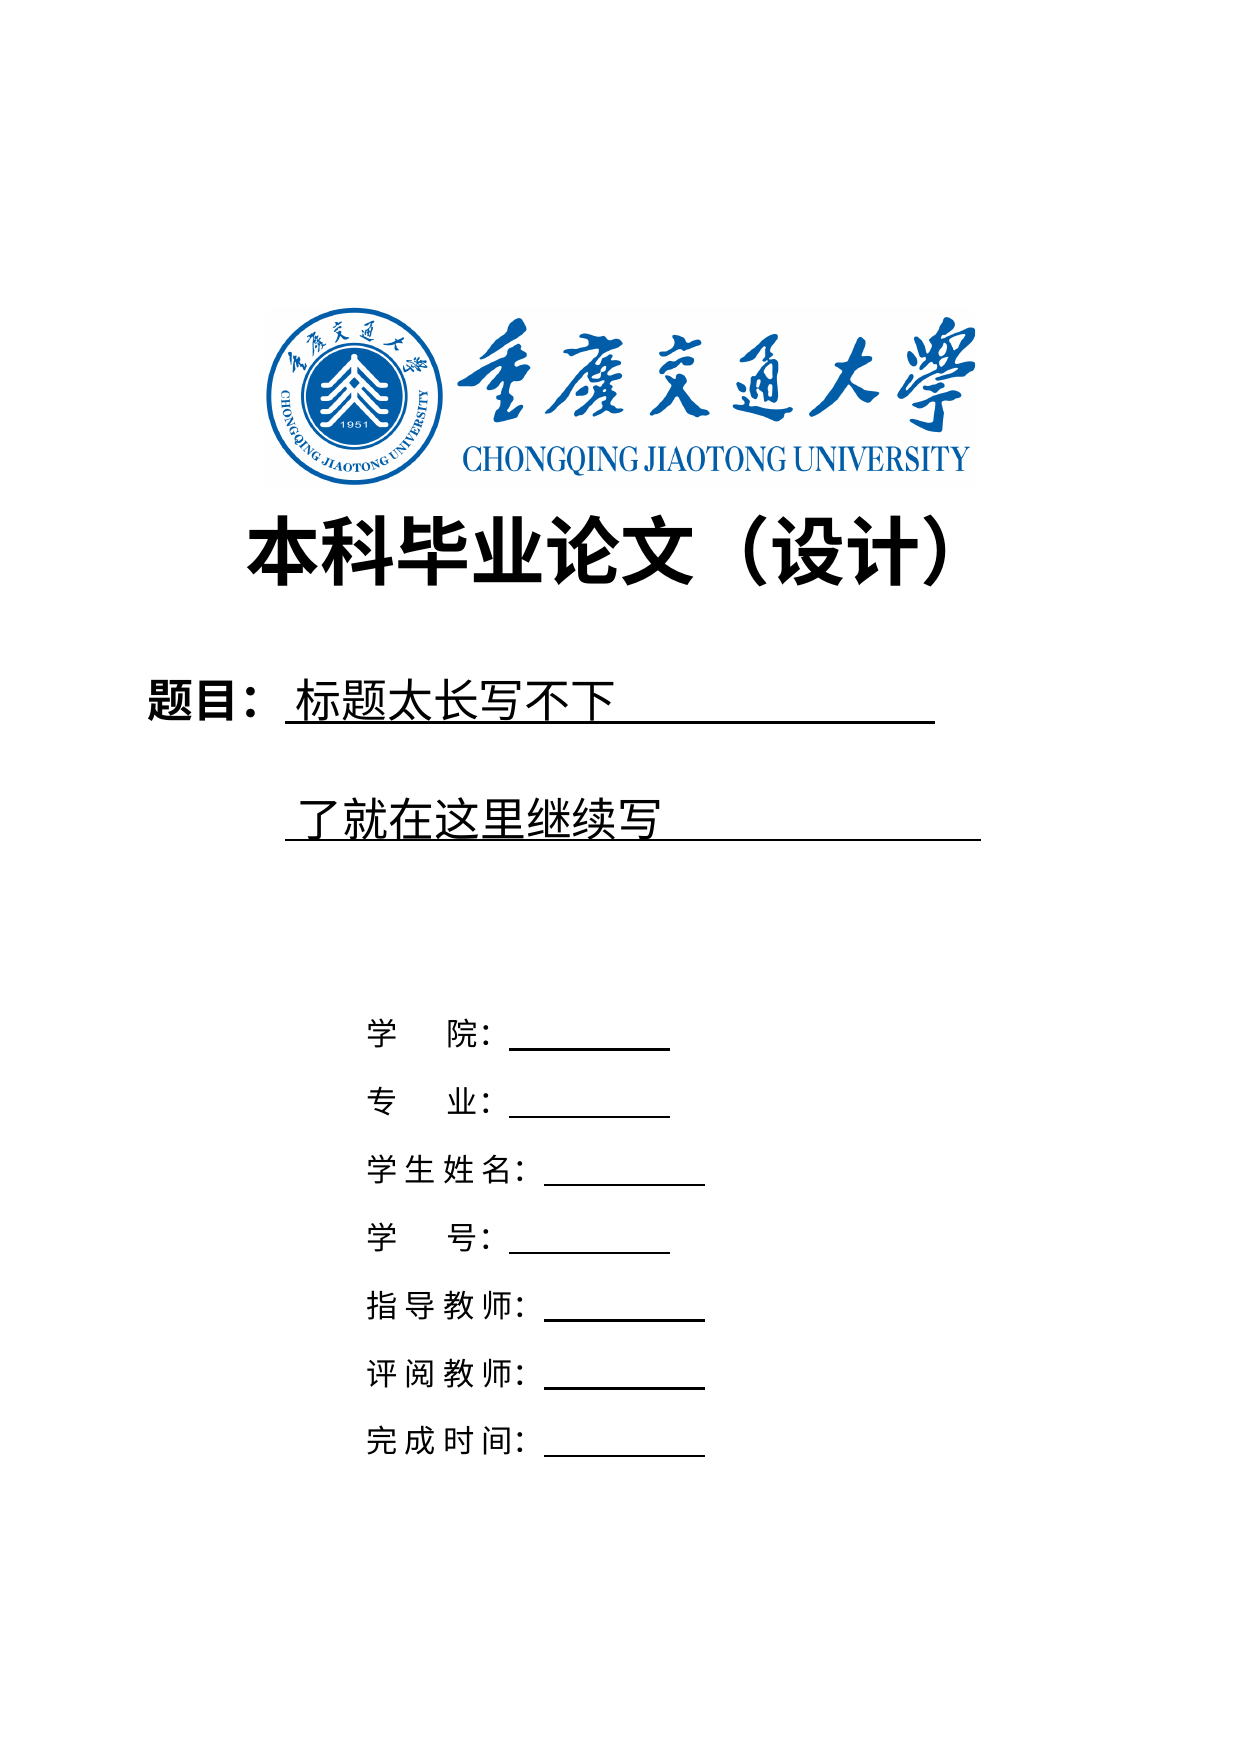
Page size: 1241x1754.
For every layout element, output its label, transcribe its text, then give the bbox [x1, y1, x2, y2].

text 专 业： [148, 1077, 930, 1123]
text 完 成 时 间： [148, 1416, 930, 1462]
text 本科毕业论文（设计） [148, 492, 1092, 601]
text 了就在这里继续写 [285, 783, 992, 849]
text 学 号： [148, 1213, 930, 1258]
text 题目： 标题太长写不下 [148, 664, 992, 730]
text 学 院： [148, 1009, 930, 1055]
text 评 阅 教 师： [148, 1349, 930, 1394]
text 学 生 姓 名： [148, 1145, 930, 1190]
picture [265, 307, 976, 486]
text 指 导 教 师： [148, 1281, 930, 1326]
